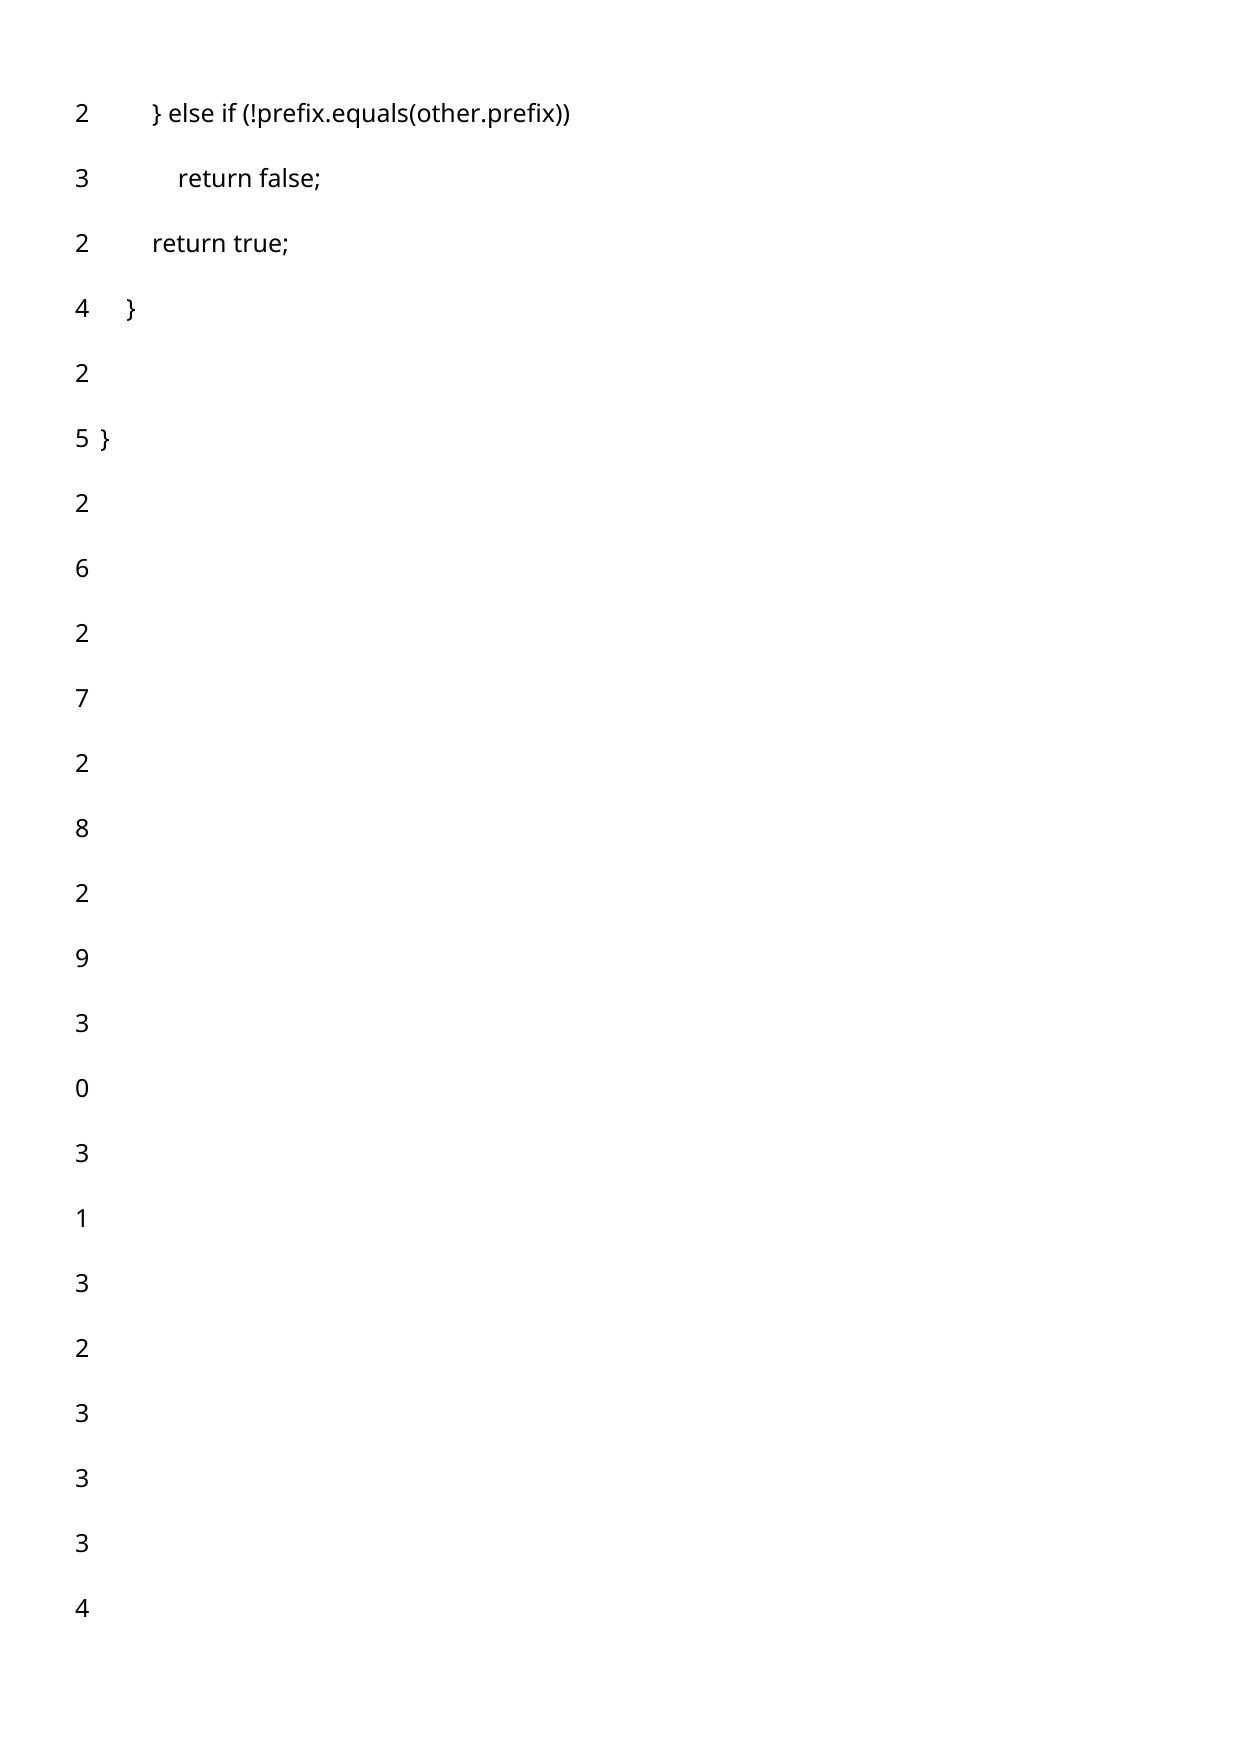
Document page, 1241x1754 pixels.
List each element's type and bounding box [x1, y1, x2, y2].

table_header [75, 81, 100, 1641]
table_header [100, 81, 1163, 1641]
